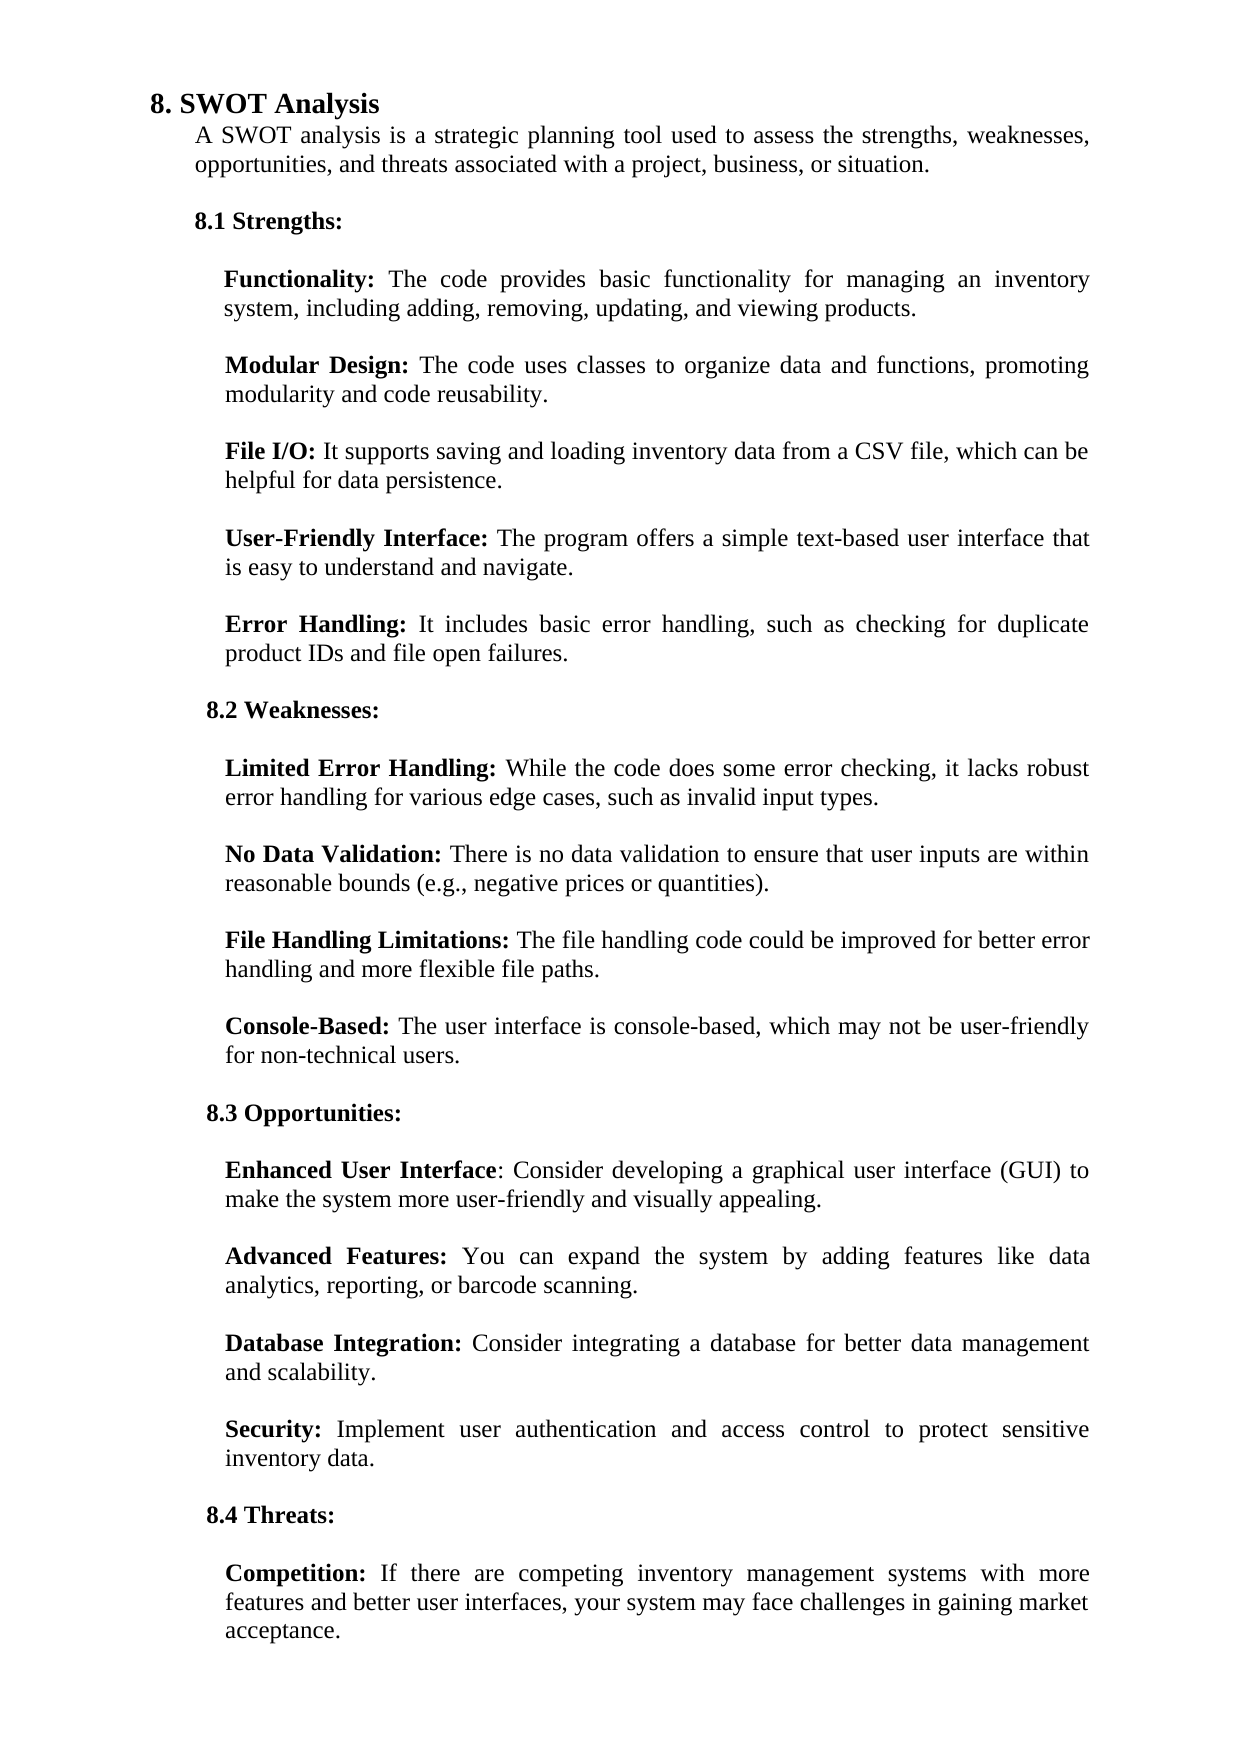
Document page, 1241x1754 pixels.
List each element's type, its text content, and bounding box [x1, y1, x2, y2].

text Competition: If there are competing inventory management systems with more features and better user interfaces, your system may face challenges in gaining market acceptance. [225, 1558, 1090, 1644]
text User-Friendly Interface: The program offers a simple text-based user interface that is easy to understand and navigate. [225, 523, 1090, 580]
text File Handling Limitations: The file handling code could be improved for better error handling and more flexible file paths. [225, 925, 1090, 983]
text File I/O: It supports saving and loading inventory data from a CSV file, which can be helpful for data persistence. [225, 436, 1090, 494]
subtitle Threats: [206, 1500, 1123, 1529]
subtitle Strengths: [194, 206, 1123, 235]
text Enhanced User Interface: Consider developing a graphical user interface (GUI) to make the system more user-friendly and visually appealing. [225, 1155, 1090, 1213]
text Console-Based: The user interface is console-based, which may not be user-friendly for non-technical users. [225, 1011, 1090, 1069]
text Security: Implement user authentication and access control to protect sensitive inventory data. [225, 1414, 1090, 1472]
text Advanced Features: You can expand the system by adding features like data analytics, reporting, or barcode scanning. [225, 1241, 1090, 1299]
text Error Handling: It includes basic error handling, such as checking for duplicate product IDs and file open failures. [225, 609, 1090, 667]
text A SWOT analysis is a strategic planning tool used to assess the strengths, weaknesses, opportunities, and threats associated with a project, business, or situation. [194, 120, 1090, 178]
text No Data Validation: There is no data validation to ensure that user inputs are within reasonable bounds (e.g., negative prices or quantities). [225, 839, 1090, 896]
subtitle Opportunities: [206, 1098, 1123, 1126]
text Modular Design: The code uses classes to organize data and functions, promoting modularity and code reusability. [225, 350, 1090, 408]
text Functionality: The code provides basic functionality for managing an inventory system, including adding, removing, updating, and viewing products. [224, 264, 1090, 321]
text Limited Error Handling: While the code does some error checking, it lacks robust error handling for various edge cases, such as invalid input types. [225, 753, 1090, 810]
subtitle Weaknesses: [206, 695, 1123, 724]
text Database Integration: Consider integrating a database for better data management and scalability. [225, 1328, 1090, 1385]
subtitle SWOT Analysis [150, 87, 1123, 120]
